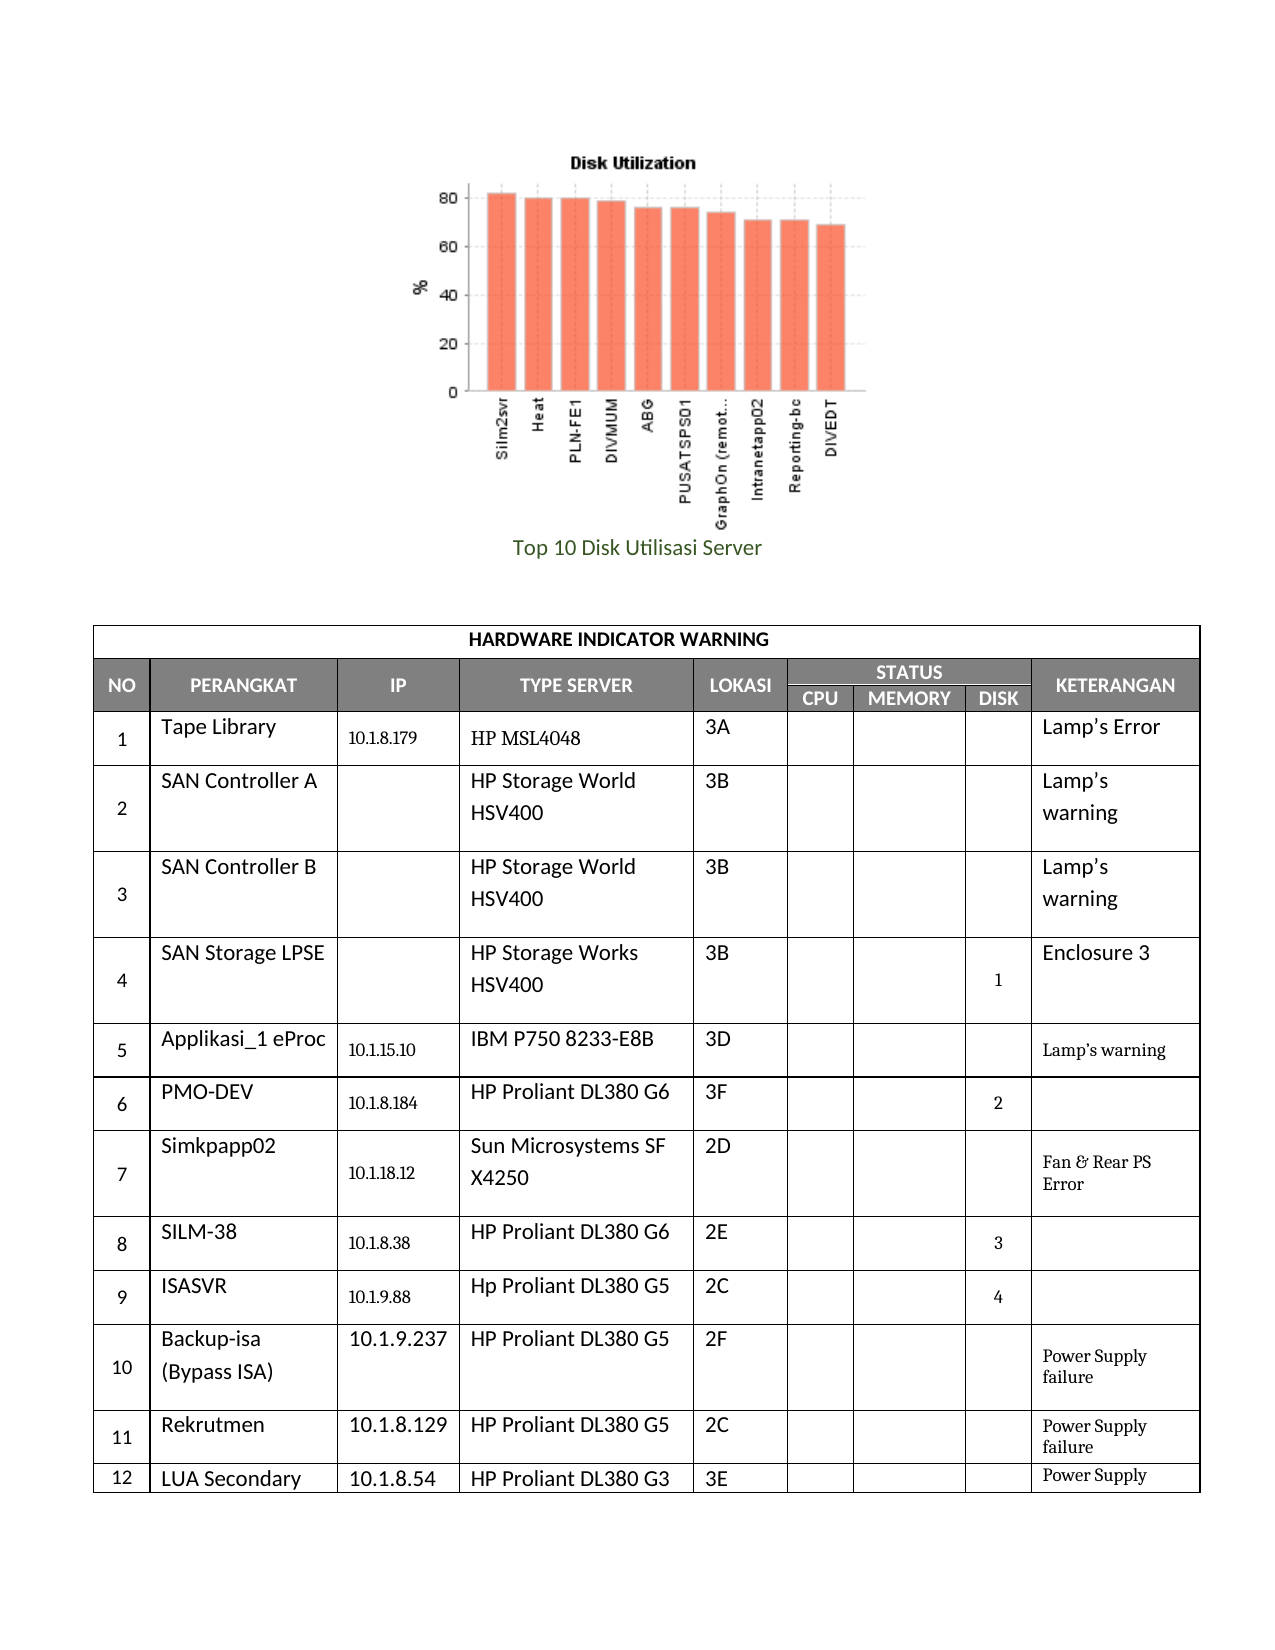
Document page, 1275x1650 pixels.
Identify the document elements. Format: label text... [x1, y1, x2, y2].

table_cell [966, 766, 1031, 851]
table_cell STATUS [788, 659, 1031, 684]
table_cell Rekrutmen [151, 1411, 337, 1463]
table_cell 5 [94, 1024, 149, 1076]
table_cell SAN Storage LPSE [151, 938, 337, 1023]
table_cell Applikasi_1 eProc [151, 1024, 337, 1076]
table_cell [854, 1217, 965, 1270]
table_cell [854, 938, 965, 1023]
table_cell 1 [94, 712, 149, 765]
table_cell 2 [94, 766, 149, 851]
table_cell HP MSL4048 [460, 712, 693, 765]
text Top 10 Disk Utilisasi Server [150, 533, 1125, 561]
table_cell IBM P750 8233-E8B [460, 1024, 693, 1076]
table_cell LUA Secondary [151, 1464, 337, 1492]
table_cell [854, 712, 965, 765]
table_cell [1032, 1217, 1199, 1270]
table_cell Tape Library [151, 712, 337, 765]
table_cell [966, 1131, 1031, 1216]
table_cell [788, 1217, 853, 1270]
table_cell [788, 1325, 853, 1409]
table_cell [854, 852, 965, 937]
table_cell 4 [966, 1271, 1031, 1323]
table_cell [788, 1131, 853, 1216]
table_cell 8 [94, 1217, 149, 1270]
table_cell 12 [94, 1464, 149, 1492]
table_cell [788, 1078, 853, 1130]
table_cell Lamp’s warning [1032, 1024, 1199, 1076]
table_cell SAN Controller B [151, 852, 337, 937]
table_cell MEMORY [854, 686, 965, 711]
table_cell 3D [694, 1024, 787, 1076]
table_cell [854, 1131, 965, 1216]
table_cell 11 [94, 1411, 149, 1463]
table_cell 10.1.8.38 [338, 1217, 459, 1270]
table_cell [788, 766, 853, 851]
table_cell Power Supply failure [1032, 1325, 1199, 1409]
table_cell 10.1.15.10 [338, 1024, 459, 1076]
table_cell Lamp’s Error [1032, 712, 1199, 765]
table_cell 2D [694, 1131, 787, 1216]
table_cell 10.1.8.184 [338, 1078, 459, 1130]
table_cell 3F [694, 1078, 787, 1130]
table_cell HP Proliant DL380 G6 [460, 1217, 693, 1270]
table_cell [338, 938, 459, 1023]
table_cell 3B [694, 766, 787, 851]
table_cell CPU [788, 686, 853, 711]
table_cell HP Proliant DL380 G5 [460, 1325, 693, 1409]
table_cell [854, 1024, 965, 1076]
table_cell [788, 938, 853, 1023]
table_cell 3 [966, 1217, 1031, 1270]
table_cell SAN Controller A [151, 766, 337, 851]
table_cell Lamp’s warning [1032, 852, 1199, 937]
table_cell 6 [94, 1078, 149, 1130]
table_cell [788, 1271, 853, 1323]
table_cell [854, 1464, 965, 1492]
table_cell [338, 766, 459, 851]
table_cell [788, 1411, 853, 1463]
table_cell DISK [966, 686, 1031, 711]
table_cell 4 [94, 938, 149, 1023]
table_cell [854, 1271, 965, 1323]
table_cell [854, 1325, 965, 1409]
table_cell PERANGKAT [151, 659, 337, 711]
table_cell HP Proliant DL380 G5 [460, 1411, 693, 1463]
table_cell Sun Microsystems SF X4250 [460, 1131, 693, 1216]
table_cell 2E [694, 1217, 787, 1270]
table_cell [966, 1024, 1031, 1076]
table_cell 3 [94, 852, 149, 937]
table_cell Power Supply failure [1032, 1411, 1199, 1463]
table_cell KETERANGAN [1032, 659, 1199, 711]
table_cell Enclosure 3 [1032, 938, 1199, 1023]
table_cell 10.1.9.88 [338, 1271, 459, 1323]
table_cell 2C [694, 1411, 787, 1463]
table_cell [1032, 1464, 1199, 1492]
table_cell 2C [694, 1271, 787, 1323]
table_cell 2F [694, 1325, 787, 1409]
table_cell [966, 712, 1031, 765]
table_cell [854, 1411, 965, 1463]
table_cell 3E [694, 1464, 787, 1492]
table_cell HP Proliant DL380 G6 [460, 1078, 693, 1130]
table_cell [338, 852, 459, 937]
table_cell Hp Proliant DL380 G5 [460, 1271, 693, 1323]
table_header HARDWARE INDICATOR WARNING [94, 626, 1199, 658]
table_cell PMO-DEV [151, 1078, 337, 1130]
table_cell ISASVR [151, 1271, 337, 1323]
table_cell [788, 852, 853, 937]
table_cell NO [94, 659, 149, 711]
table_cell 9 [94, 1271, 149, 1323]
table_cell 10 [94, 1325, 149, 1409]
table_cell HP Storage Works HSV400 [460, 938, 693, 1023]
table_cell SILM-38 [151, 1217, 337, 1270]
table_cell [788, 712, 853, 765]
table_cell LOKASI [694, 659, 787, 711]
table_cell Fan & Rear PS Error [1032, 1131, 1199, 1216]
table_cell 3B [694, 852, 787, 937]
table_cell [854, 1078, 965, 1130]
table_cell Lamp’s warning [1032, 766, 1199, 851]
table_cell [1032, 1078, 1199, 1130]
table_cell TYPE SERVER [460, 659, 693, 711]
table_cell [966, 1411, 1031, 1463]
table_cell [460, 1464, 693, 1492]
table_cell 1 [966, 938, 1031, 1023]
table_cell [966, 1325, 1031, 1409]
table_cell [1032, 1271, 1199, 1323]
table_cell Backup-isa (Bypass ISA) [151, 1325, 337, 1409]
table_cell HP Storage World HSV400 [460, 852, 693, 937]
table_cell 3B [694, 938, 787, 1023]
table_cell 10.1.9.237 [338, 1325, 459, 1409]
picture [404, 150, 871, 533]
table_cell Simkpapp02 [151, 1131, 337, 1216]
table_cell [788, 1464, 853, 1492]
table_cell [966, 852, 1031, 937]
table_cell 7 [94, 1131, 149, 1216]
table_cell 3A [694, 712, 787, 765]
table_cell HP Storage World HSV400 [460, 766, 693, 851]
table_cell 2 [966, 1078, 1031, 1130]
table_cell 10.1.8.129 [338, 1411, 459, 1463]
table_cell 10.1.18.12 [338, 1131, 459, 1216]
table_cell [788, 1024, 853, 1076]
table_cell 10.1.8.54 [338, 1464, 459, 1492]
table_cell 10.1.8.179 [338, 712, 459, 765]
table_cell [854, 766, 965, 851]
table_cell [966, 1464, 1031, 1492]
table_cell IP [338, 659, 459, 711]
